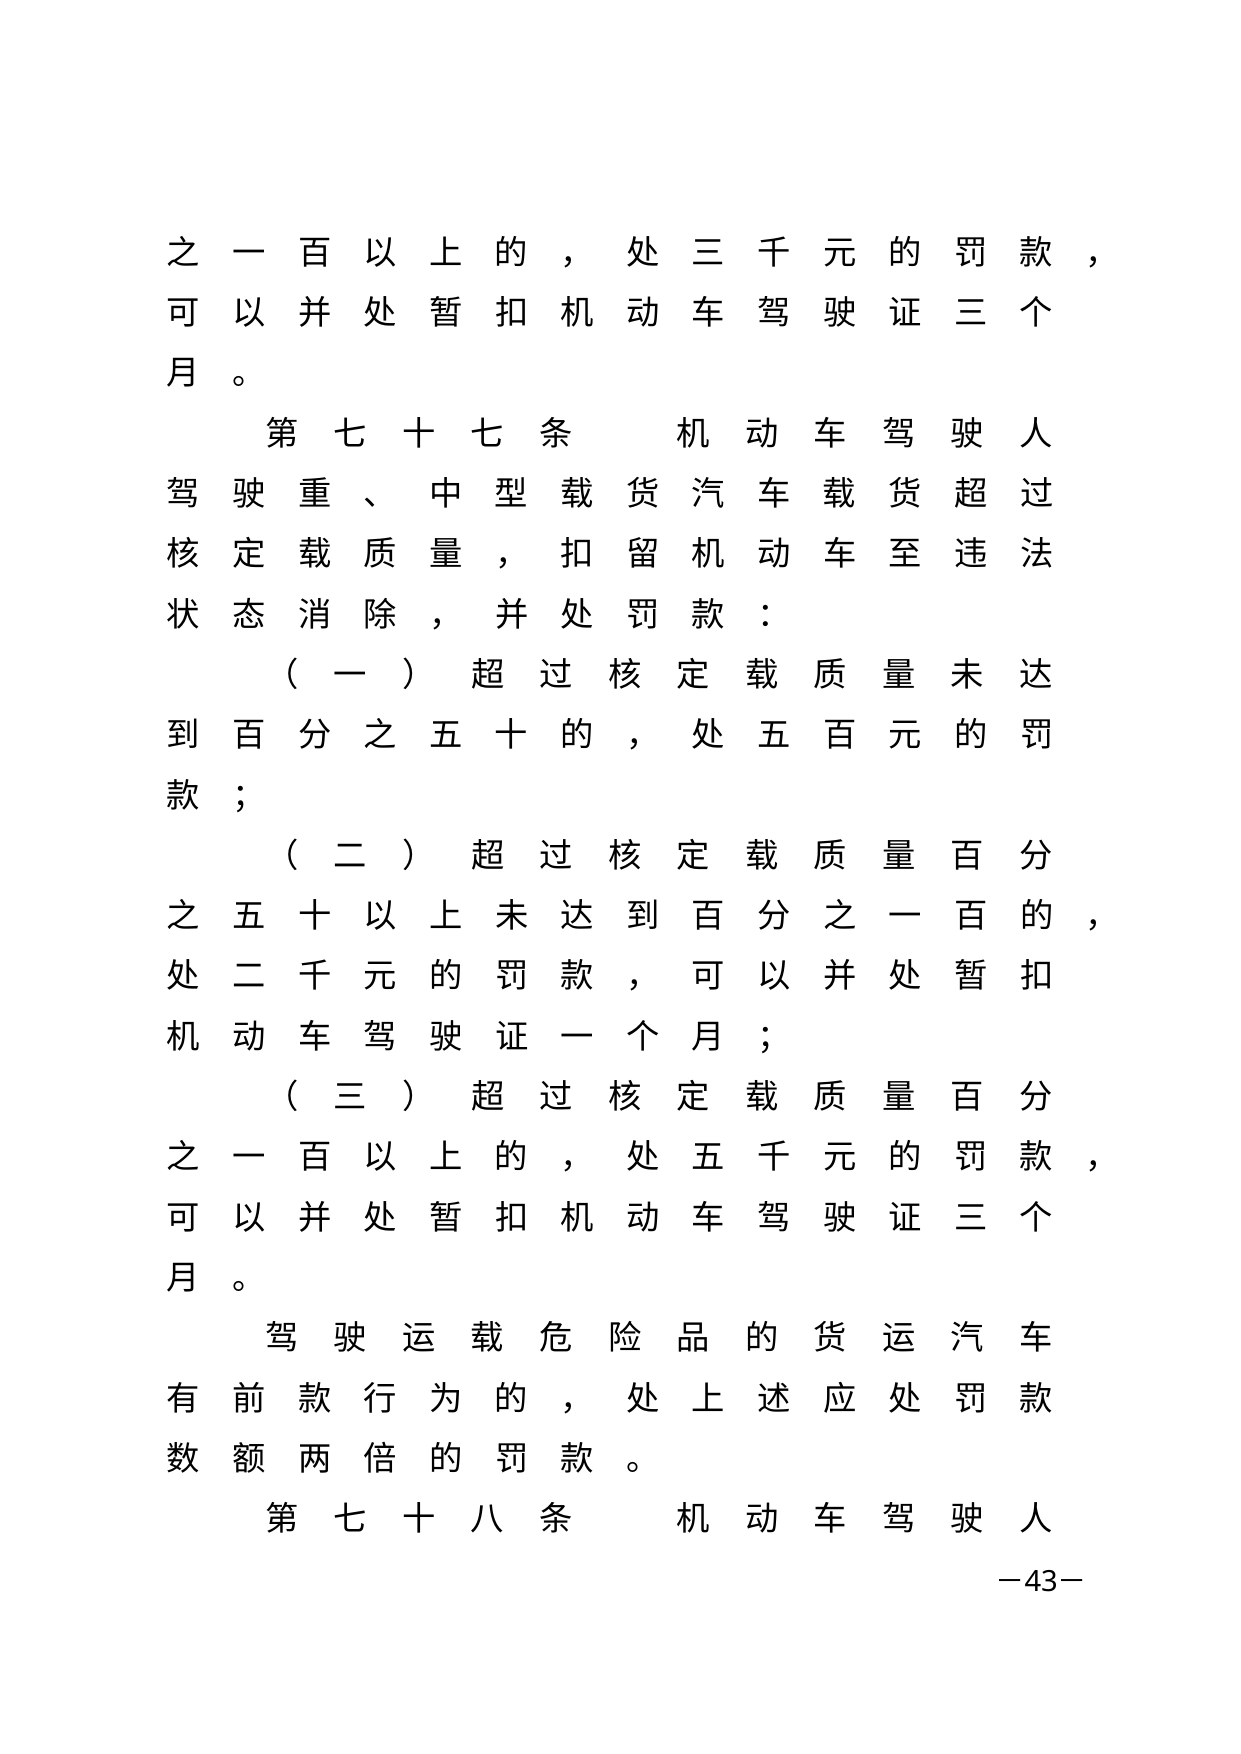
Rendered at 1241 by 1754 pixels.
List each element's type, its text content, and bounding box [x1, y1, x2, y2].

text （四）超过核定载人数百分之一百以上的，处三千元的罚款，可以并处暂扣机动车驾驶证三个月。 [167, 219, 1085, 400]
text 驾驶运载危险品的货运汽车有前款行为的，处上述应处罚款数额两倍的罚款。 [167, 1305, 1085, 1486]
text （二）超过核定载质量百分之五十以上未达到百分之一百的，处二千元的罚款，可以并处暂扣机动车驾驶证一个月； [167, 823, 1085, 1064]
text 第七十八条 机动车驾驶人在城市快速干道、高速公路上违反规定上下客的，处一千元的罚款，可以并处暂扣机动车驾驶证三个月。 [167, 1486, 1085, 1546]
text （三）超过核定载质量百分之一百以上的，处五千元的罚款，可以并处暂扣机动车驾驶证三个月。 [167, 1064, 1085, 1305]
text （一）超过核定载质量未达到百分之五十的，处五百元的罚款； [167, 642, 1085, 823]
text 第七十七条 机动车驾驶人驾驶重、中型载货汽车载货超过核定载质量，扣留机动车至违法状态消除，并处罚款： [167, 400, 1085, 642]
